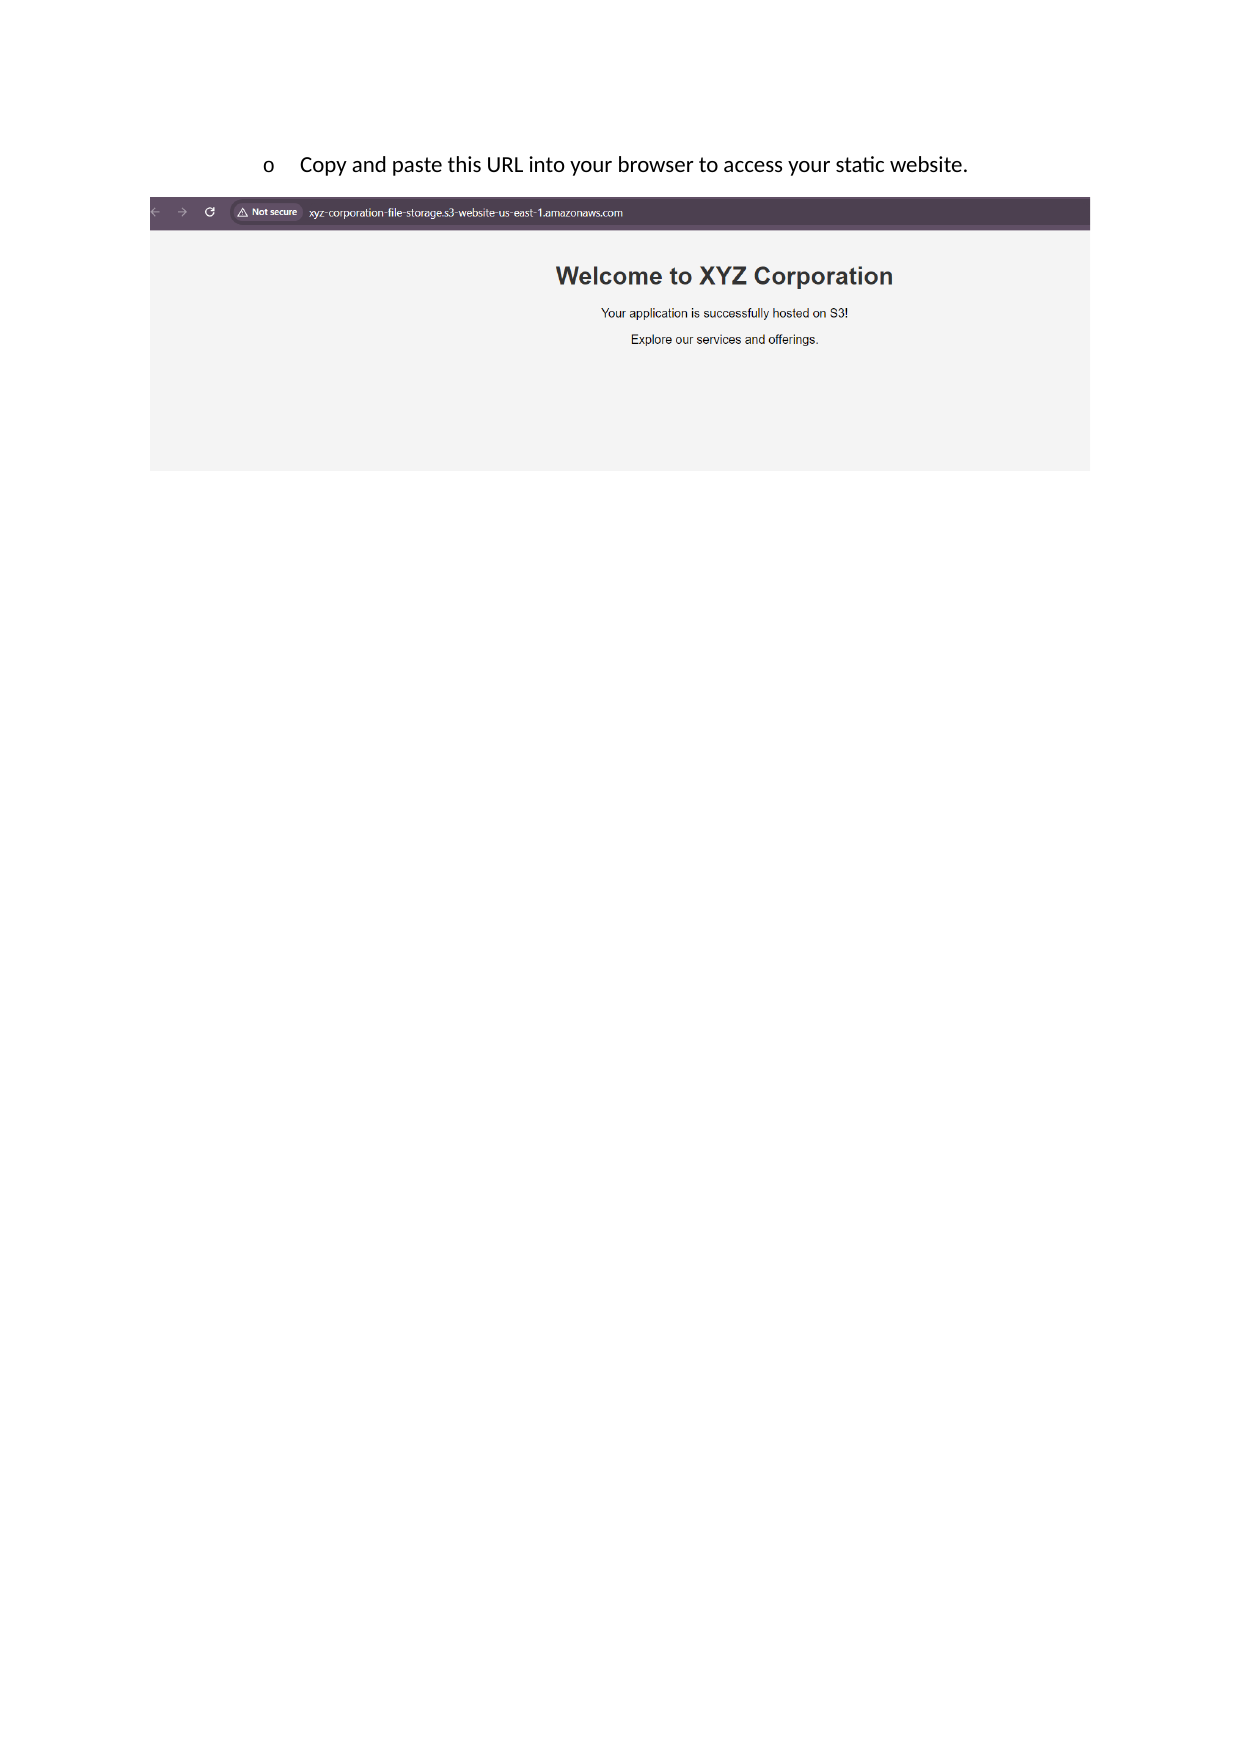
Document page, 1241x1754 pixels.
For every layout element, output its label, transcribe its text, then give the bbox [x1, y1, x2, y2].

picture [150, 197, 1091, 471]
list Copy and paste this URL into your browser to access your static website. [262, 150, 1090, 178]
